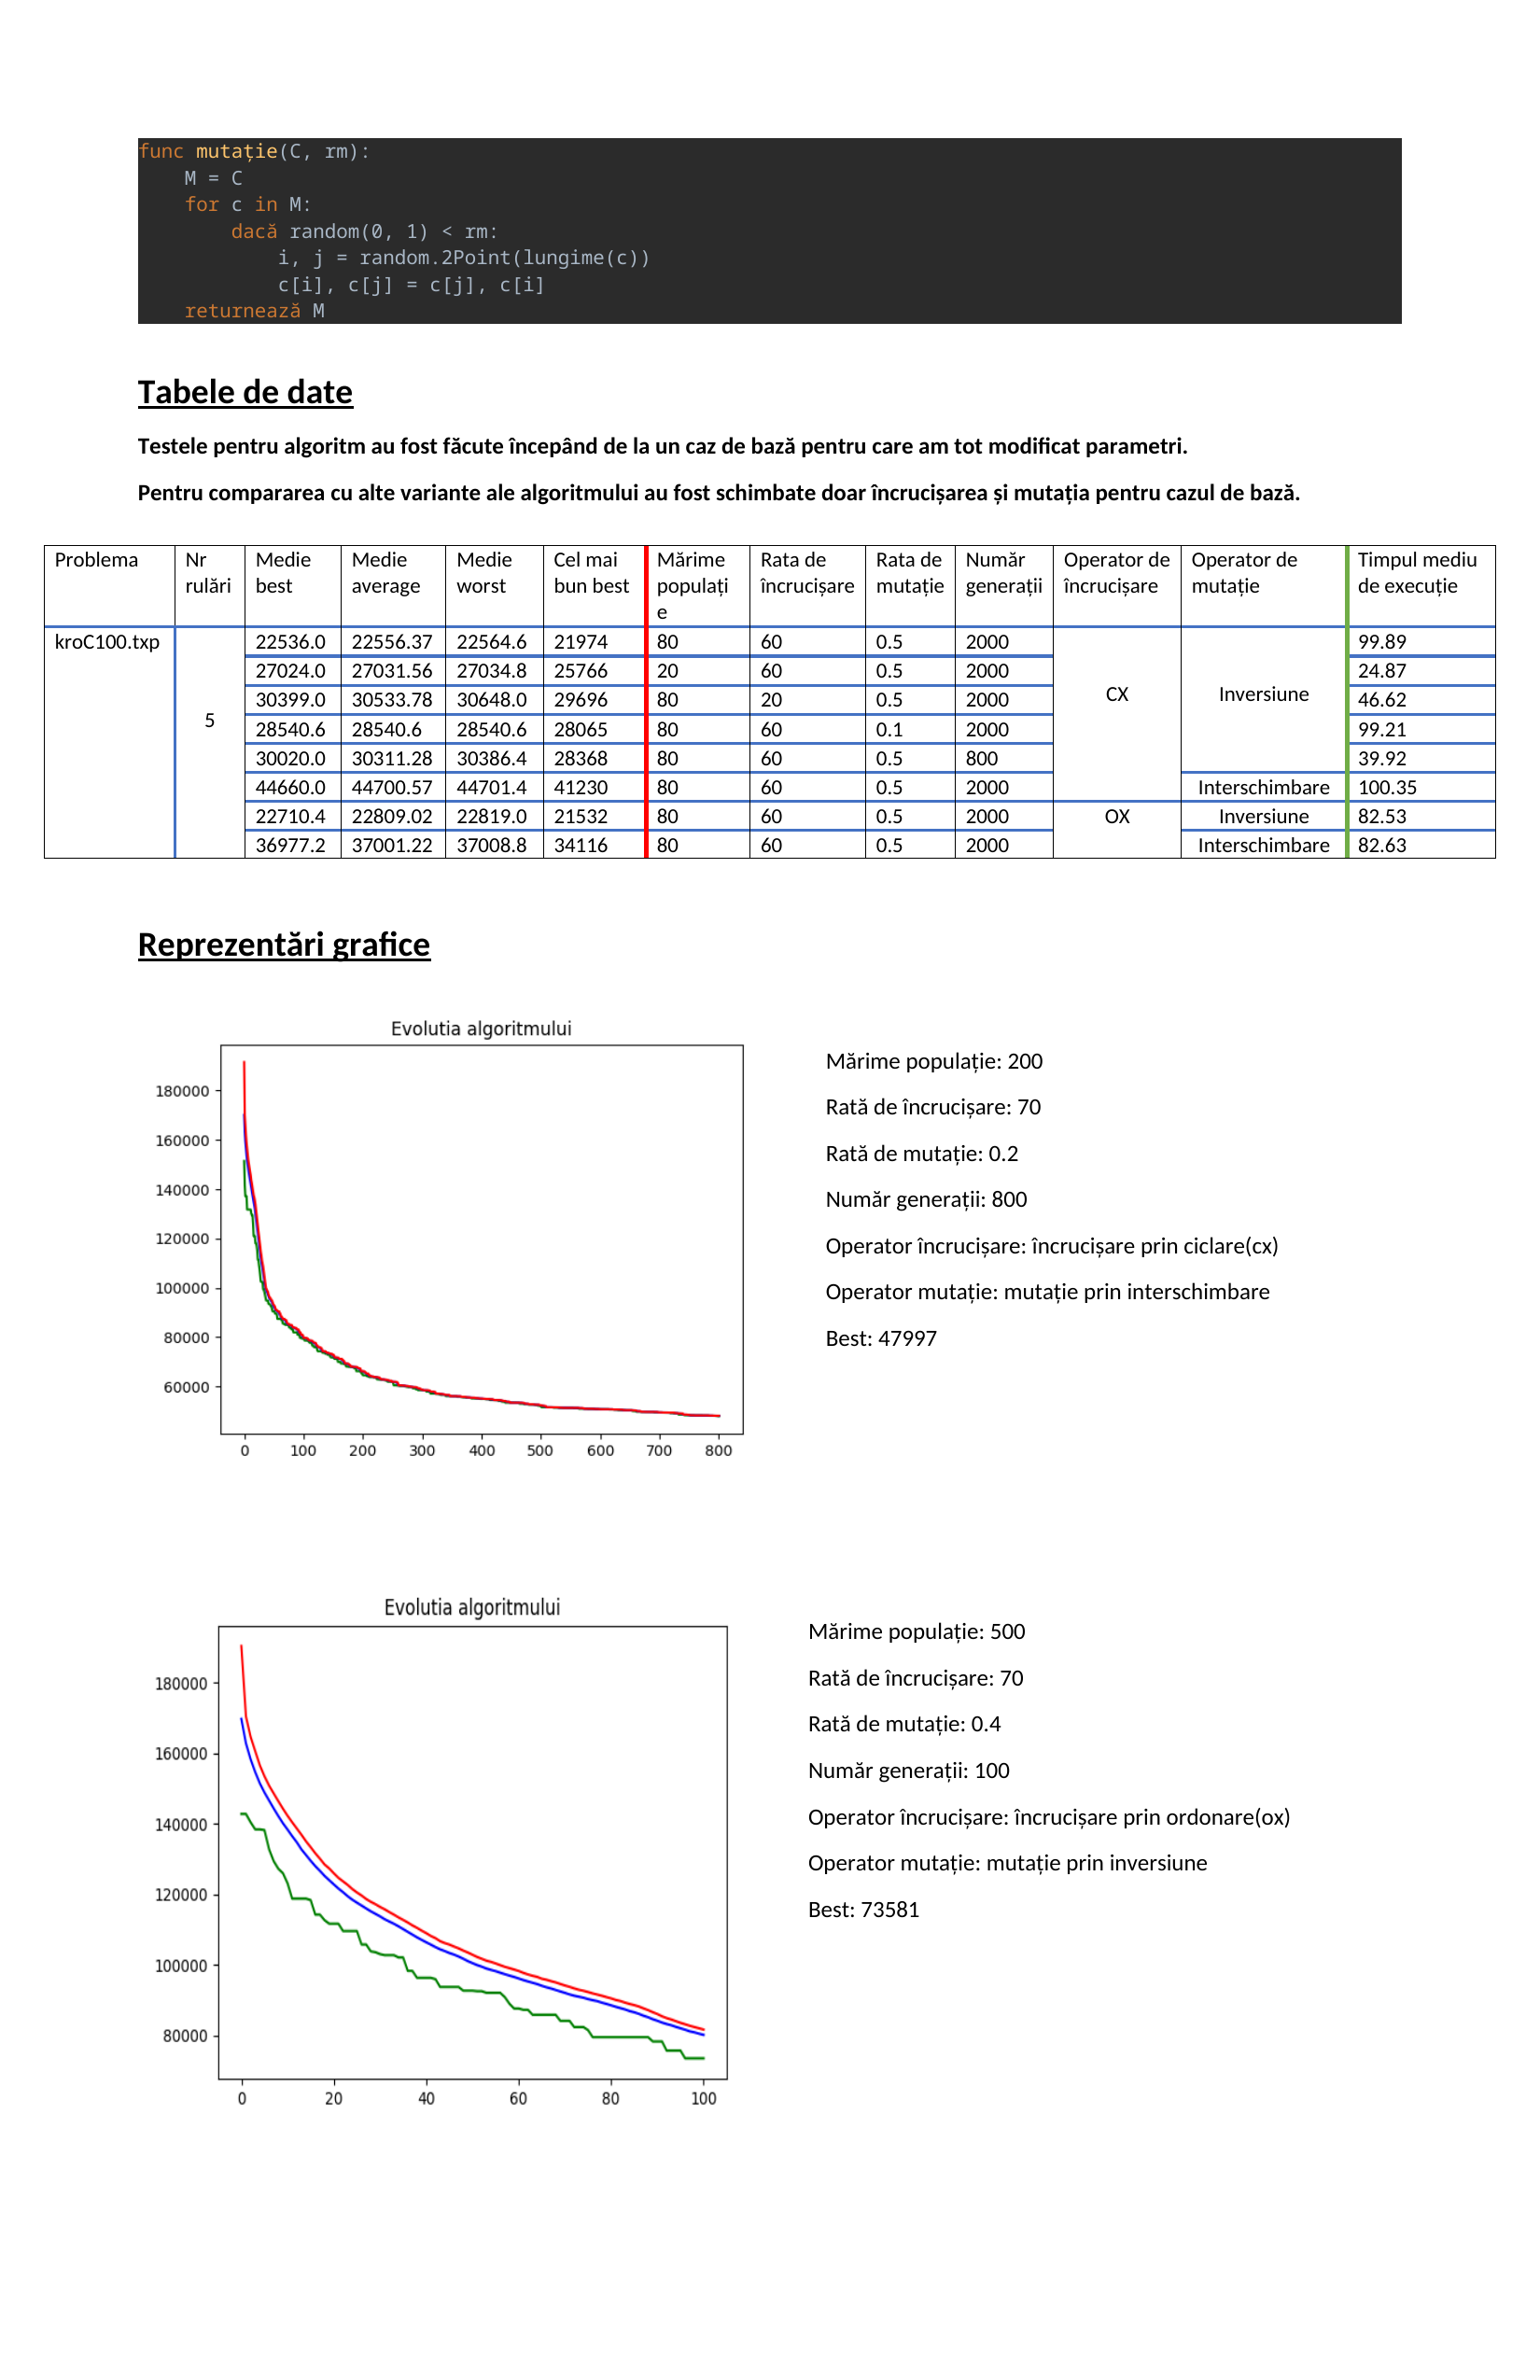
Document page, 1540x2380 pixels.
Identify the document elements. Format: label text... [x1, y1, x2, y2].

table_cell 37008.8 [446, 832, 543, 858]
table_cell CX [1054, 628, 1181, 800]
table_cell Inversiune [1182, 628, 1345, 771]
table_cell 29696 [544, 687, 644, 713]
table_cell 60 [750, 774, 865, 800]
table_cell 28065 [544, 716, 644, 742]
table_cell 60 [750, 716, 865, 742]
table_cell 800 [956, 745, 1053, 771]
table_cell 30533.78 [342, 687, 445, 713]
table_cell 80 [649, 832, 749, 858]
table_cell 60 [750, 745, 865, 771]
table_cell 25766 [544, 658, 644, 683]
table_header Cel mai bun best [544, 546, 644, 625]
table_cell 0.5 [866, 774, 955, 800]
table_cell 82.63 [1350, 832, 1495, 858]
table_cell Interschimbare [1182, 832, 1345, 858]
table_cell 80 [649, 716, 749, 742]
text Număr generații: 100 [790, 1756, 1402, 1785]
table_cell 60 [750, 658, 865, 683]
text Tabele de date [138, 370, 1402, 413]
table_cell 28368 [544, 745, 644, 771]
picture [136, 984, 807, 1486]
table_cell 99.21 [1350, 716, 1495, 742]
table_cell 2000 [956, 774, 1053, 800]
table_cell OX [1054, 803, 1181, 858]
table_cell 30311.28 [342, 745, 445, 771]
table_cell 80 [649, 687, 749, 713]
table_cell 46.62 [1350, 687, 1495, 713]
text Număr generații: 800 [807, 1184, 1402, 1213]
table_cell 2000 [956, 658, 1053, 683]
table_cell 99.89 [1350, 628, 1495, 654]
table_cell 30399.0 [245, 687, 341, 713]
table_cell 2000 [956, 803, 1053, 829]
table_cell Inversiune [1182, 803, 1345, 829]
table_cell 0.5 [866, 687, 955, 713]
text Rată de mutație: 0.2 [807, 1139, 1402, 1167]
table_cell 0.5 [866, 803, 955, 829]
table_header Operator de mutație [1182, 546, 1345, 625]
table_cell 30386.4 [446, 745, 543, 771]
text Operator mutație: mutație prin interschimbare [807, 1277, 1402, 1306]
table_cell 0.5 [866, 658, 955, 683]
table_cell Interschimbare [1182, 774, 1345, 800]
table_cell 39.92 [1350, 745, 1495, 771]
table_cell 37001.22 [342, 832, 445, 858]
table_cell 22710.4 [245, 803, 341, 829]
table_cell 20 [649, 658, 749, 683]
table_header Problema [45, 546, 175, 625]
table_cell 28540.6 [342, 716, 445, 742]
table_cell 60 [750, 628, 865, 654]
table_cell 24.87 [1350, 658, 1495, 683]
table_cell 22819.0 [446, 803, 543, 829]
text Operator mutație: mutație prin inversiune [790, 1848, 1402, 1877]
text Best: 47997 [807, 1323, 1402, 1352]
table_cell 20 [750, 687, 865, 713]
table_cell 2000 [956, 687, 1053, 713]
table_cell 5 [176, 628, 245, 858]
table_cell 80 [649, 628, 749, 654]
table_cell 30648.0 [446, 687, 543, 713]
text Pentru compararea cu alte variante ale algoritmului au fost schimbate doar încrucișarea și mutația pentru cazul de bază. [138, 478, 1402, 535]
table_cell 34116 [544, 832, 644, 858]
table_cell 22809.02 [342, 803, 445, 829]
text Operator încrucișare: încrucișare prin ordonare(ox) [790, 1802, 1402, 1830]
table_header Operator de încrucișare [1054, 546, 1181, 625]
table_cell 21532 [544, 803, 644, 829]
table_header Rata de încrucișare [750, 546, 865, 625]
picture [136, 1555, 790, 2141]
table_header Medie best [245, 546, 341, 625]
table_cell 44700.57 [342, 774, 445, 800]
table_cell 36977.2 [245, 832, 341, 858]
table_header Timpul mediu de execuție [1350, 546, 1495, 625]
table_cell 82.53 [1350, 803, 1495, 829]
text Reprezentări grafice [138, 922, 1402, 965]
table_cell 22556.37 [342, 628, 445, 654]
table_cell 21974 [544, 628, 644, 654]
text Rată de încrucișare: 70 [790, 1663, 1402, 1691]
table_cell 0.5 [866, 832, 955, 858]
table_cell 2000 [956, 716, 1053, 742]
table_header Rata de mutație [866, 546, 955, 625]
table_cell 60 [750, 803, 865, 829]
table_cell 44701.4 [446, 774, 543, 800]
table_header Medie average [342, 546, 445, 625]
text Operator încrucișare: încrucișare prin ciclare(cx) [807, 1231, 1402, 1259]
text Rată de încrucișare: 70 [807, 1092, 1402, 1121]
table_cell 27031.56 [342, 658, 445, 683]
table_header Număr generații [956, 546, 1053, 625]
table_cell 41230 [544, 774, 644, 800]
table_cell 2000 [956, 832, 1053, 858]
table_cell 27024.0 [245, 658, 341, 683]
table_cell 0.1 [866, 716, 955, 742]
table_cell kroC100.txp [45, 628, 174, 858]
table_cell 22536.0 [245, 628, 341, 654]
text Rată de mutație: 0.4 [790, 1709, 1402, 1738]
text Testele pentru algoritm au fost făcute începând de la un caz de bază pentru care am tot modificat parametri. [138, 431, 1402, 460]
table_header Medie worst [446, 546, 543, 625]
text Mărime populație: 200 [807, 1046, 1402, 1074]
table_header Mărime populație [649, 546, 749, 625]
table_cell 28540.6 [446, 716, 543, 742]
table_cell 44660.0 [245, 774, 341, 800]
table_cell 80 [649, 745, 749, 771]
text func mutație(C, rm): M = C for c in M: dacă random(0, 1) < rm: i, j = random.2Point(lungime(c)) c[i], c[j] = c[j], c[i] returnează M [138, 138, 1402, 324]
table_cell 60 [750, 832, 865, 858]
table_cell 22564.6 [446, 628, 543, 654]
table_cell 27034.8 [446, 658, 543, 683]
table_cell 2000 [956, 628, 1053, 654]
table_cell 0.5 [866, 745, 955, 771]
table_cell 30020.0 [245, 745, 341, 771]
text Best: 73581 [790, 1895, 1402, 1923]
text Mărime populație: 500 [790, 1617, 1402, 1645]
table_header Nr rulări [175, 546, 245, 625]
table_cell 0.5 [866, 628, 955, 654]
table_cell 80 [649, 803, 749, 829]
table_cell 28540.6 [245, 716, 341, 742]
table_cell 80 [649, 774, 749, 800]
table_cell 100.35 [1350, 774, 1495, 800]
